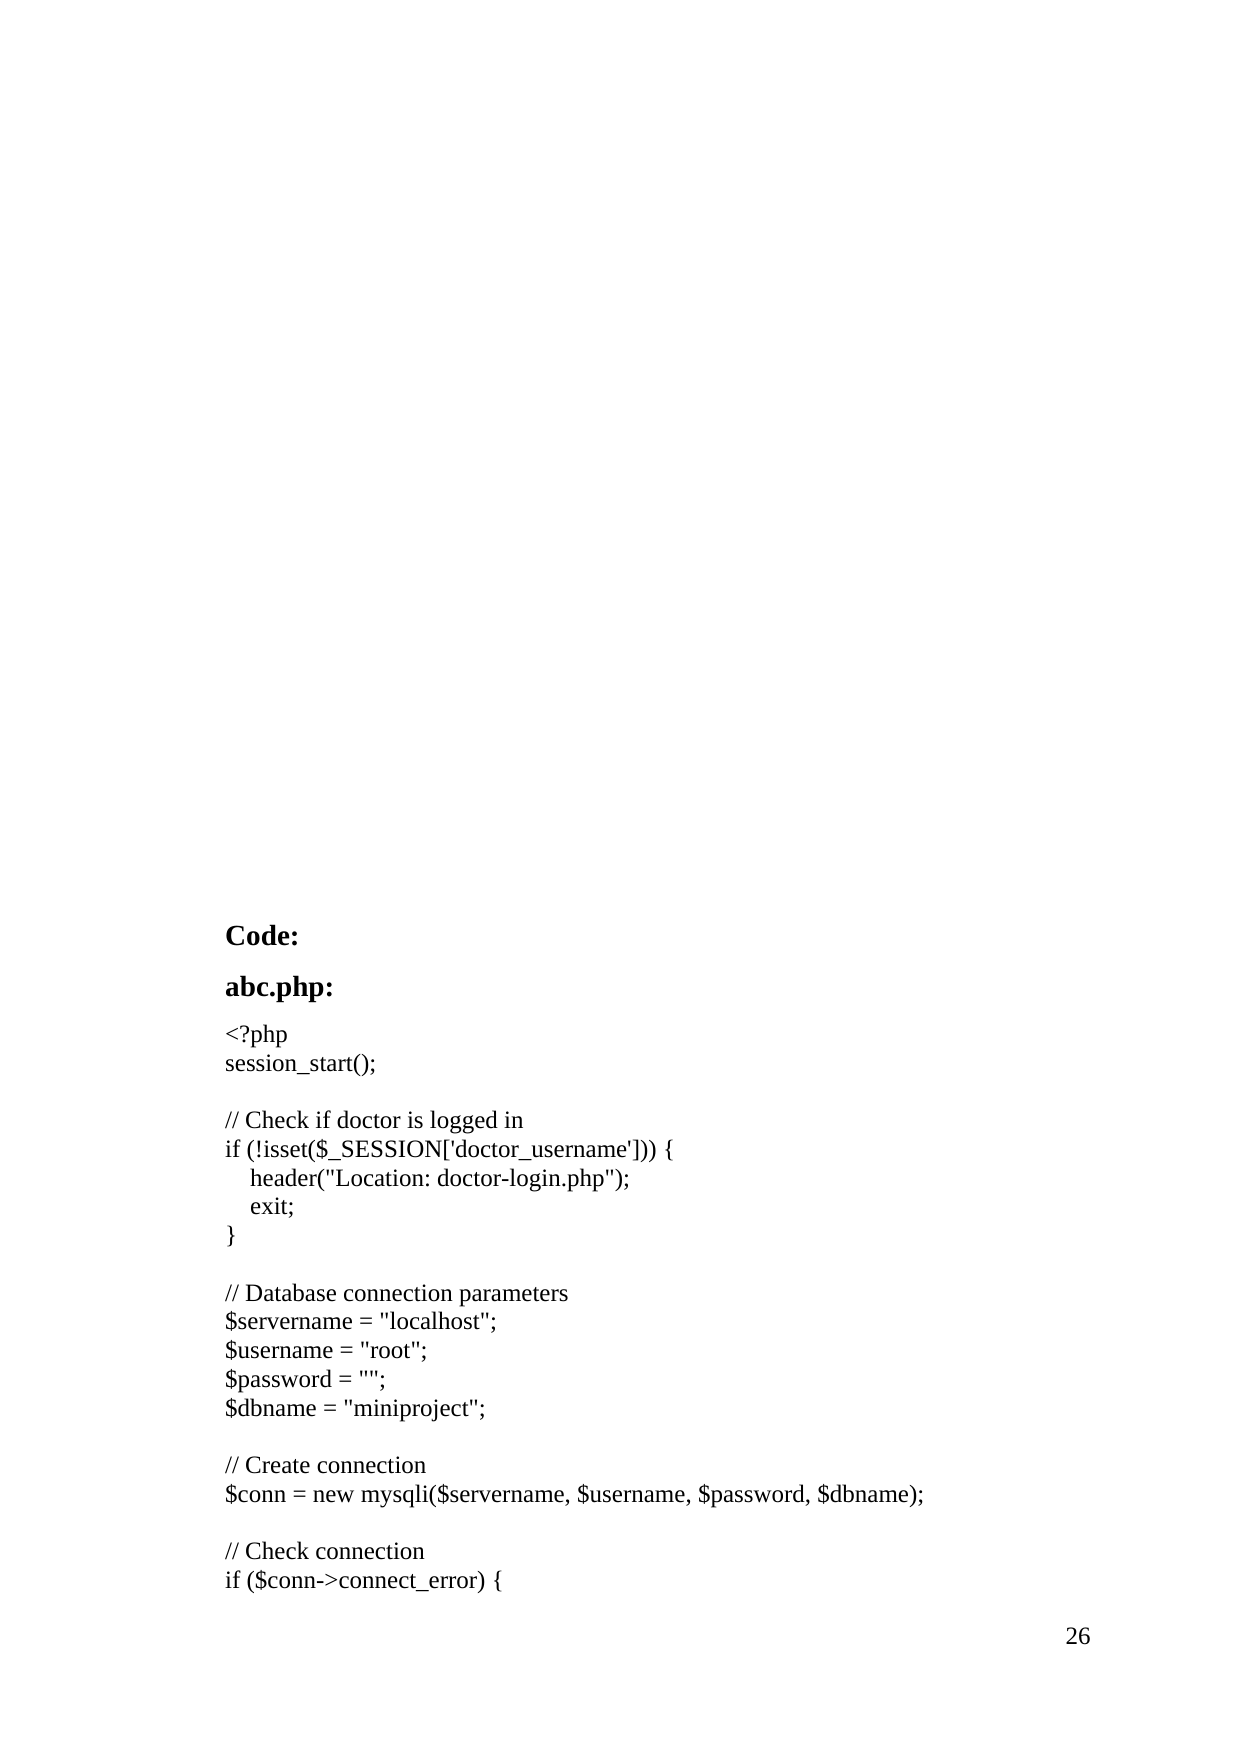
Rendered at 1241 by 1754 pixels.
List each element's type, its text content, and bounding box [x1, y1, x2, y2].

text <?php [225, 1019, 1090, 1048]
text // Check if doctor is logged in [225, 1105, 1090, 1134]
text $password = ""; [225, 1364, 1090, 1393]
text header("Location: doctor-login.php"); [225, 1163, 1090, 1191]
text session_start(); [225, 1048, 1090, 1076]
text $servername = "localhost"; [225, 1306, 1090, 1335]
text // Check connection [225, 1536, 1090, 1565]
text // Create connection [225, 1450, 1090, 1479]
text abc.php: [225, 969, 1090, 1002]
text $dbname = "miniproject"; [225, 1393, 1090, 1421]
text } [225, 1220, 1090, 1249]
text $username = "root"; [225, 1335, 1090, 1364]
text if ($conn->connect_error) { [225, 1565, 1090, 1594]
text $conn = new mysqli($servername, $username, $password, $dbname); [225, 1479, 1090, 1508]
text if (!isset($_SESSION['doctor_username'])) { [225, 1134, 1090, 1163]
text exit; [225, 1191, 1090, 1220]
text Code: [225, 918, 1090, 952]
text // Database connection parameters [225, 1278, 1090, 1306]
